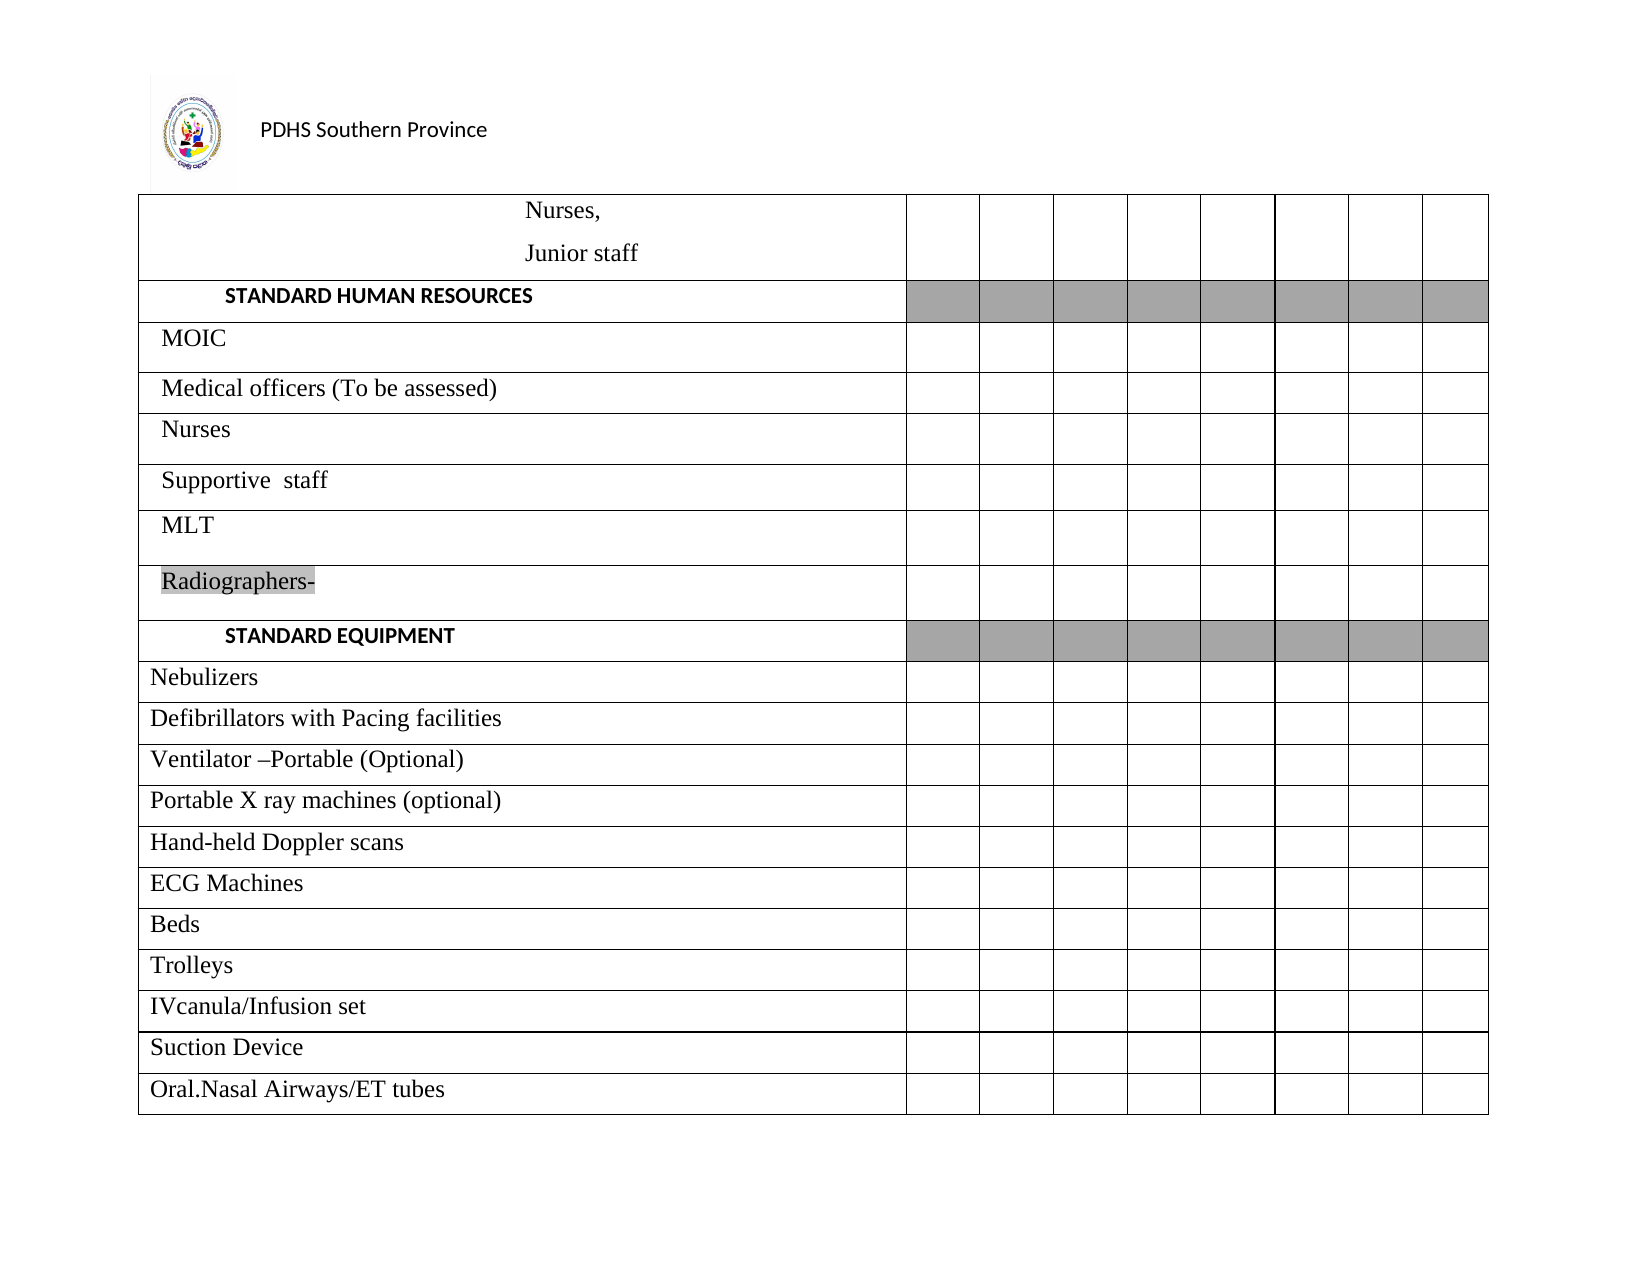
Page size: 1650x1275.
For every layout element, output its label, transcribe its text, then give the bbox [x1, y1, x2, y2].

table_cell [1054, 786, 1127, 826]
table_cell [980, 566, 1053, 620]
table_cell [1423, 786, 1488, 826]
table_cell [1276, 511, 1348, 565]
table_cell [980, 745, 1053, 784]
table_cell [1423, 465, 1488, 509]
table_cell [1128, 909, 1200, 949]
table_cell [980, 868, 1053, 908]
table_cell [980, 195, 1053, 280]
table_cell [1423, 414, 1488, 464]
table_cell [980, 511, 1053, 565]
table_cell [1201, 868, 1274, 908]
table_cell Oral.Nasal Airways/ET tubes [139, 1074, 906, 1114]
table_cell [980, 414, 1053, 464]
table_cell [980, 991, 1053, 1031]
table_cell [1423, 703, 1488, 743]
table_cell STANDARD EQUIPMENT [139, 621, 906, 661]
table_cell [907, 909, 979, 949]
table_cell [980, 465, 1053, 509]
table_cell [1349, 323, 1422, 372]
table_cell [1349, 991, 1422, 1031]
table_cell [1201, 281, 1274, 322]
table_cell [1054, 1033, 1127, 1073]
table_cell Radiographers- [139, 566, 906, 620]
table_cell [1276, 465, 1348, 509]
table_cell [1201, 745, 1274, 784]
table_cell [907, 465, 979, 509]
table_cell [907, 373, 979, 413]
table_cell [1423, 281, 1488, 322]
table_cell [907, 1033, 979, 1073]
table_cell [1201, 827, 1274, 867]
table_cell [1276, 909, 1348, 949]
table_cell [1128, 786, 1200, 826]
table_cell [907, 745, 979, 784]
table_cell ECG Machines [139, 868, 906, 908]
table_cell [1054, 281, 1127, 322]
table_cell [1423, 909, 1488, 949]
table_cell [1349, 511, 1422, 565]
table_cell [907, 1074, 979, 1114]
table_cell [1128, 414, 1200, 464]
table_cell [1349, 195, 1422, 280]
table_cell [1276, 827, 1348, 867]
table_cell Trolleys [139, 950, 906, 990]
table_cell [1054, 373, 1127, 413]
table_cell [907, 414, 979, 464]
table_cell [1276, 281, 1348, 322]
table_cell [1201, 991, 1274, 1031]
table_cell [1276, 195, 1348, 280]
table_cell [1201, 662, 1274, 702]
table_cell [1349, 703, 1422, 743]
table_cell [1276, 566, 1348, 620]
table_cell [1054, 909, 1127, 949]
table_cell [907, 827, 979, 867]
table_cell [1128, 195, 1200, 280]
table_cell [980, 827, 1053, 867]
table_cell [980, 281, 1053, 322]
table_cell [1054, 566, 1127, 620]
table_cell [1423, 991, 1488, 1031]
table_cell [1201, 1074, 1274, 1114]
table_cell Suction Device [139, 1033, 906, 1073]
table_cell [1349, 662, 1422, 702]
table_cell [907, 281, 979, 322]
table_cell [1423, 1033, 1488, 1073]
table_cell [1276, 323, 1348, 372]
table_cell [1201, 909, 1274, 949]
table_cell [1054, 511, 1127, 565]
table_cell [1276, 373, 1348, 413]
table_cell [1128, 621, 1200, 661]
table_cell [907, 621, 979, 661]
table_cell [1276, 745, 1348, 784]
table_cell [1423, 662, 1488, 702]
table_cell [1054, 195, 1127, 280]
table_cell [980, 621, 1053, 661]
table_cell [1201, 1033, 1274, 1073]
table_cell MOIC [139, 323, 906, 372]
table_cell IVcanula/Infusion set [139, 991, 906, 1031]
table_cell [1201, 786, 1274, 826]
table_cell [1054, 868, 1127, 908]
table_cell [1276, 786, 1348, 826]
table_cell [1128, 323, 1200, 372]
table_cell [1276, 1074, 1348, 1114]
table_cell [1128, 868, 1200, 908]
table_cell Ventilator –Portable (Optional) [139, 745, 906, 784]
table_cell [1054, 465, 1127, 509]
table_cell [1349, 465, 1422, 509]
table_cell [1054, 1074, 1127, 1114]
table_cell [1054, 745, 1127, 784]
table_cell [1423, 868, 1488, 908]
table_cell [1423, 827, 1488, 867]
table_cell [1128, 950, 1200, 990]
table_cell [1128, 703, 1200, 743]
table_cell [1276, 662, 1348, 702]
table_cell [1349, 281, 1422, 322]
table_cell [1201, 511, 1274, 565]
table_cell [1128, 465, 1200, 509]
table_cell [980, 323, 1053, 372]
table_cell [1276, 868, 1348, 908]
table_cell [1349, 1074, 1422, 1114]
table_cell [1423, 511, 1488, 565]
table_cell Portable X ray machines (optional) [139, 786, 906, 826]
table_cell [980, 909, 1053, 949]
table_cell [1128, 662, 1200, 702]
table_cell [1349, 373, 1422, 413]
table_cell [1128, 991, 1200, 1031]
table_cell [1349, 745, 1422, 784]
table_cell [1128, 1033, 1200, 1073]
table_cell [1201, 465, 1274, 509]
table_cell [1423, 1074, 1488, 1114]
table_cell [1423, 566, 1488, 620]
table_cell [1201, 323, 1274, 372]
table_cell [1128, 566, 1200, 620]
table_cell [1349, 786, 1422, 826]
table_cell MLT [139, 511, 906, 565]
table_cell [1276, 1033, 1348, 1073]
table_cell [1276, 621, 1348, 661]
table_cell [907, 703, 979, 743]
table_cell [1349, 950, 1422, 990]
table_cell [1054, 621, 1127, 661]
table_cell [1201, 373, 1274, 413]
table_cell [1201, 195, 1274, 280]
table_cell [907, 662, 979, 702]
table_cell [1276, 414, 1348, 464]
table_cell [980, 373, 1053, 413]
table_cell [1128, 827, 1200, 867]
table_cell [1349, 414, 1422, 464]
table_cell [1423, 323, 1488, 372]
table_cell [1128, 1074, 1200, 1114]
table_cell [1201, 414, 1274, 464]
table_cell [1276, 991, 1348, 1031]
table_cell [1054, 662, 1127, 702]
table_cell [1054, 703, 1127, 743]
table_cell [980, 1074, 1053, 1114]
table_cell [1423, 195, 1488, 280]
table_cell [1349, 566, 1422, 620]
table_cell [1423, 950, 1488, 990]
table_cell [907, 566, 979, 620]
table_cell [1054, 991, 1127, 1031]
table_cell [1128, 745, 1200, 784]
table_cell STANDARD HUMAN RESOURCES [139, 281, 906, 322]
picture [150, 75, 235, 194]
table_cell Beds [139, 909, 906, 949]
table_cell [907, 868, 979, 908]
table_cell [1054, 827, 1127, 867]
table_cell [1349, 1033, 1422, 1073]
table_cell [1201, 621, 1274, 661]
table_cell [907, 323, 979, 372]
table_cell [1128, 373, 1200, 413]
table_cell [1054, 414, 1127, 464]
table_cell Supportive staff [139, 465, 906, 509]
table_cell [907, 786, 979, 826]
table_cell Defibrillators with Pacing facilities [139, 703, 906, 743]
table_cell [1201, 950, 1274, 990]
table_cell [980, 1033, 1053, 1073]
table_cell [1423, 373, 1488, 413]
table_cell [980, 703, 1053, 743]
table_cell [1349, 621, 1422, 661]
table_cell Nurses [139, 414, 906, 464]
table_cell [1128, 511, 1200, 565]
table_cell [1276, 950, 1348, 990]
table_cell [907, 991, 979, 1031]
table_cell [1054, 950, 1127, 990]
table_cell [1423, 621, 1488, 661]
table_cell [1201, 566, 1274, 620]
table_cell Hand-held Doppler scans [139, 827, 906, 867]
table_cell [1201, 703, 1274, 743]
table_cell [980, 950, 1053, 990]
table_cell Medical officers (To be assessed) [139, 373, 906, 413]
table_cell [1349, 827, 1422, 867]
table_cell [907, 195, 979, 280]
table_cell [1054, 323, 1127, 372]
table_cell Nebulizers [139, 662, 906, 702]
table_cell [1423, 745, 1488, 784]
table_cell [907, 950, 979, 990]
table_cell [907, 511, 979, 565]
table_cell [1349, 868, 1422, 908]
table_cell [1276, 703, 1348, 743]
table_cell [980, 662, 1053, 702]
table_cell [1349, 909, 1422, 949]
table_cell [980, 786, 1053, 826]
table_cell [1128, 281, 1200, 322]
